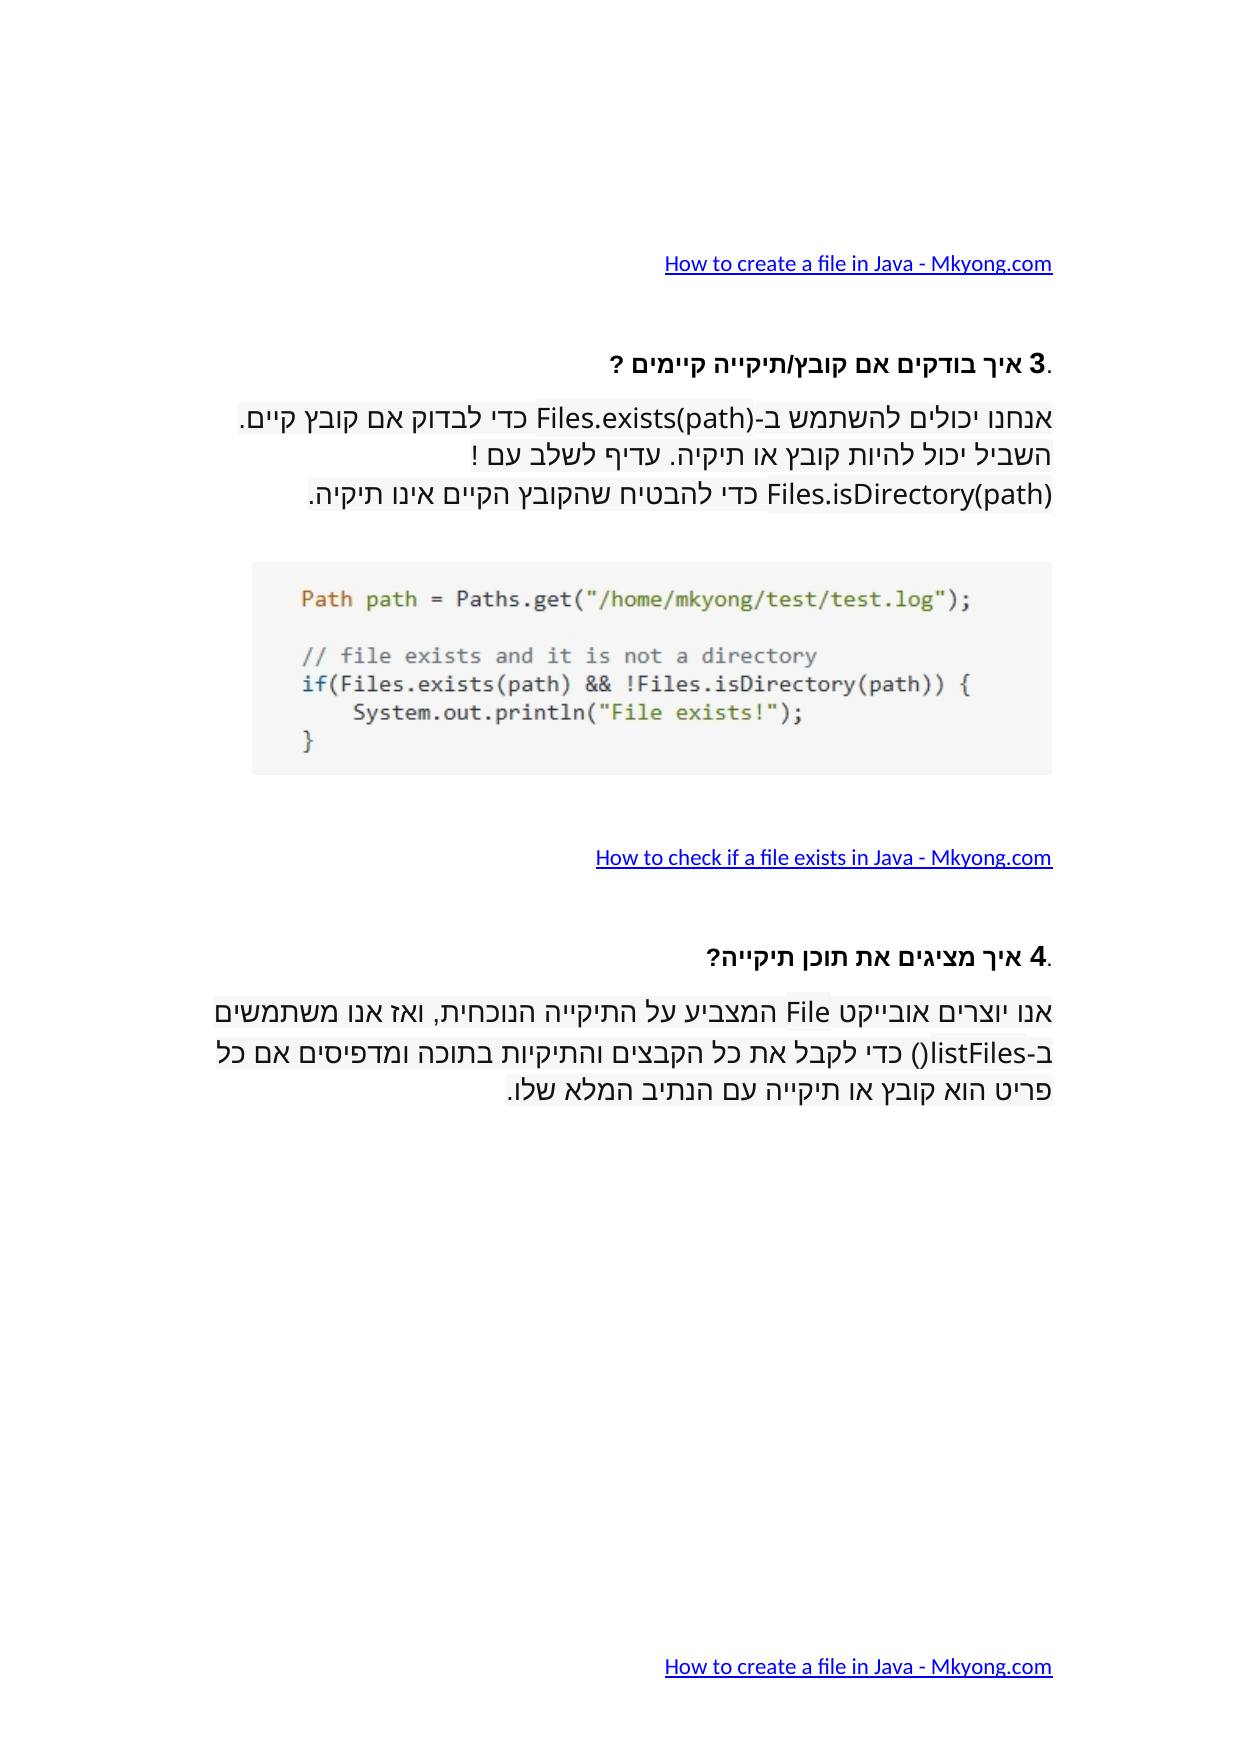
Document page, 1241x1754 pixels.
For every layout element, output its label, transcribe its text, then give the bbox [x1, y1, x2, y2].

text אנחנו יכולים להשתמש ב-Files.exists(path) כדי לבדוק אם קובץ קיים. השביל יכול להיות קובץ או תיקיה. עדיף לשלב עם !Files.isDirectory(path) כדי להבטיח שהקובץ הקיים אינו תיקיה. [187, 398, 1053, 543]
text .3 איך בודקים אם קובץ/תיקייה קיימים ? [187, 346, 1053, 379]
text How to check if a file exists in Java - Mkyong.com [187, 843, 1053, 871]
picture [243, 562, 1053, 775]
text How to create a file in Java - Mkyong.com [187, 249, 1053, 277]
text .4 איך מציגים את תוכן תיקייה? [187, 939, 1053, 973]
text אנו יוצרים אובייקט File המצביע על התיקייה הנוכחית, ואז אנו משתמשים ב-listFiles() כדי לקבל את כל הקבצים והתיקיות בתוכה ומדפיסים אם כל פריט הוא קובץ או תיקייה עם הנתיב המלא שלו. [187, 992, 1053, 1106]
